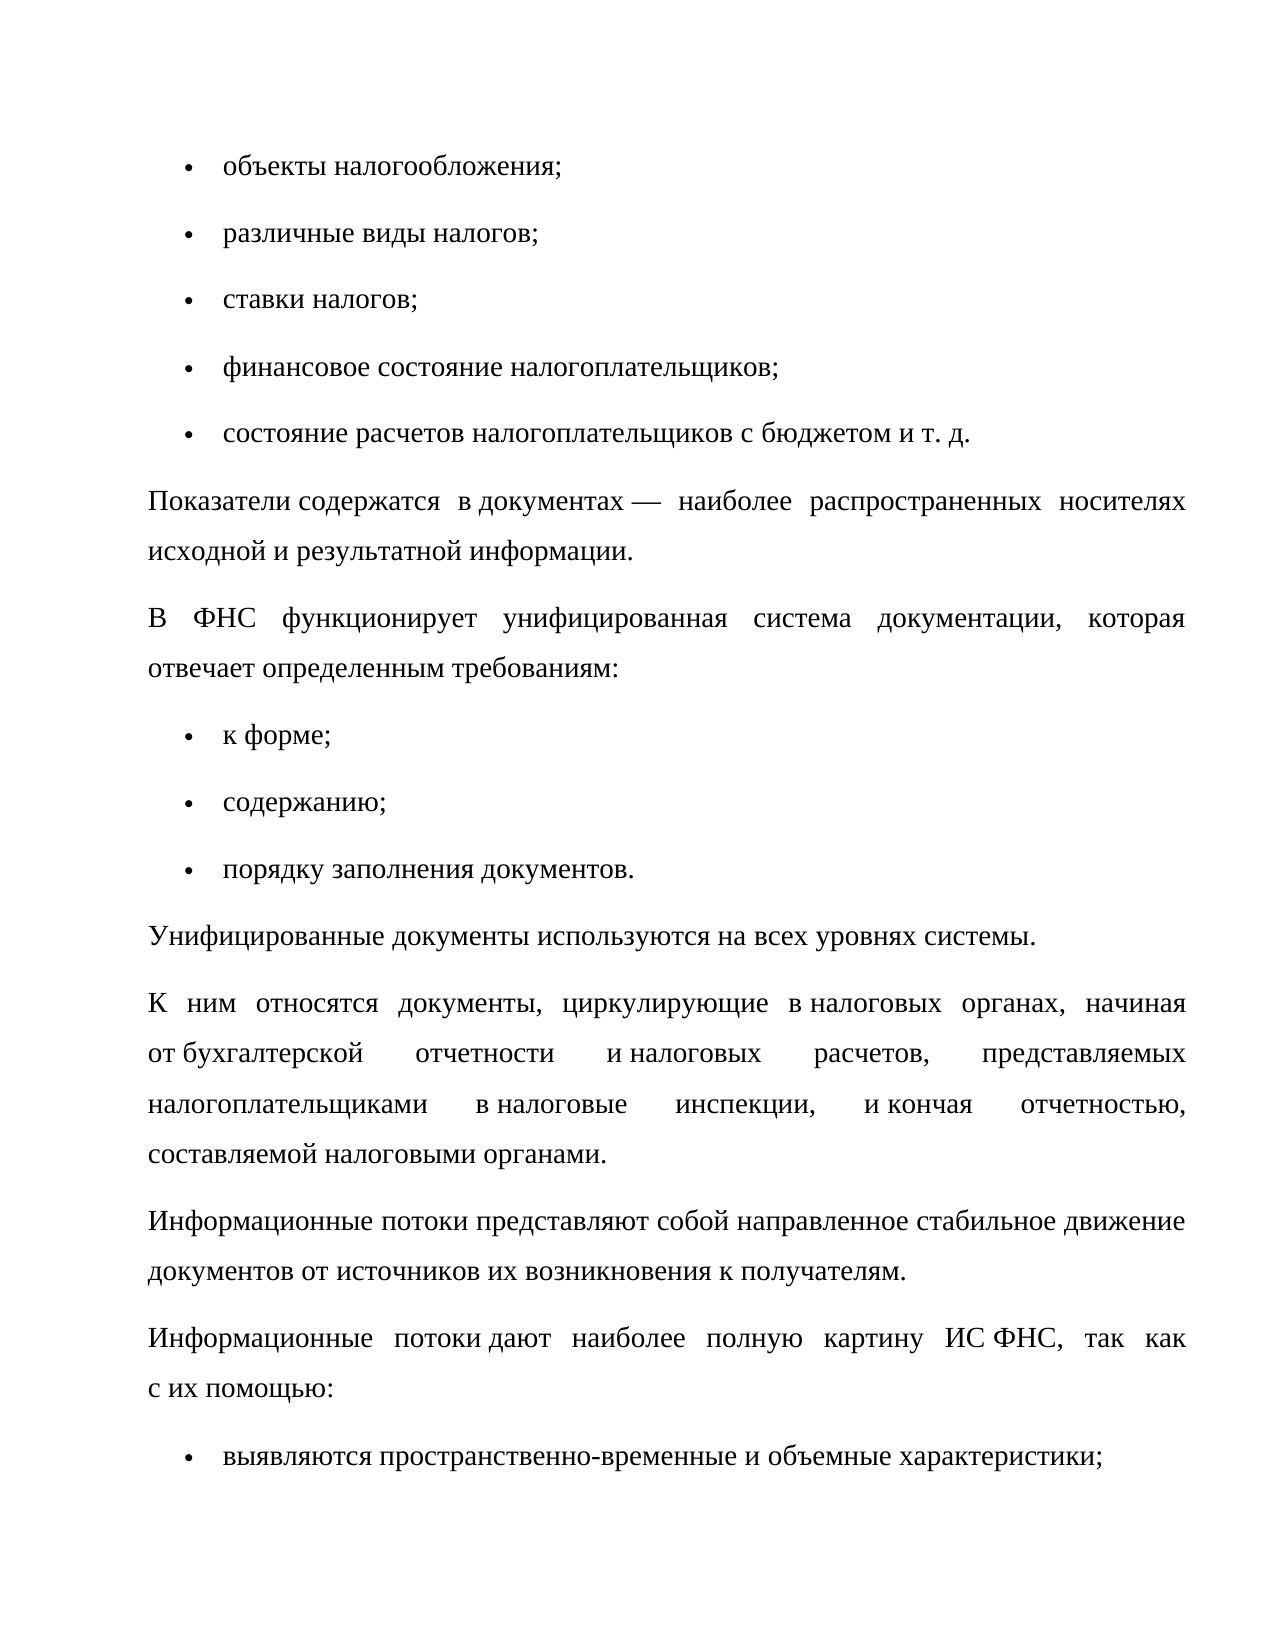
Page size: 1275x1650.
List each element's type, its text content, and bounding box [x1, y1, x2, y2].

text Информационные потоки представляют собой направленное стабильное движение документов от источников их возникновения к получателям. [148, 1203, 1186, 1287]
list различные виды налогов; [185, 215, 1186, 248]
text К ним относятся документы, циркулирующие в налоговых органах, начиная от бухгалтерской отчетности и налоговых расчетов, представляемых налогоплательщиками в налоговые инспекции, и кончая отчетностью, составляемой налоговыми органами. [148, 985, 1186, 1169]
list состояние расчетов налогоплательщиков с бюджетом и т. д. [185, 416, 1186, 449]
list порядку заполнения документов. [185, 851, 1186, 885]
list выявляются пространственно-временные и объемные характеристики; [185, 1438, 1186, 1471]
text Показатели содержатся в документах — наиболее распространенных носителях исходной и результатной информации. [148, 483, 1186, 566]
text Информационные потоки дают наиболее полную картину ИС ФНС, так как с их помощью: [148, 1320, 1186, 1404]
list к форме; [185, 717, 1186, 751]
text Унифицированные документы используются на всех уровнях системы. [148, 918, 1186, 952]
text В ФНС функционирует унифицированная система документации, которая отвечает определенным требованиям: [148, 600, 1186, 684]
list объекты налогообложения; [185, 148, 1186, 181]
list финансовое состояние налогоплательщиков; [185, 349, 1186, 382]
list содержанию; [185, 784, 1186, 818]
list ставки налогов; [185, 282, 1186, 315]
